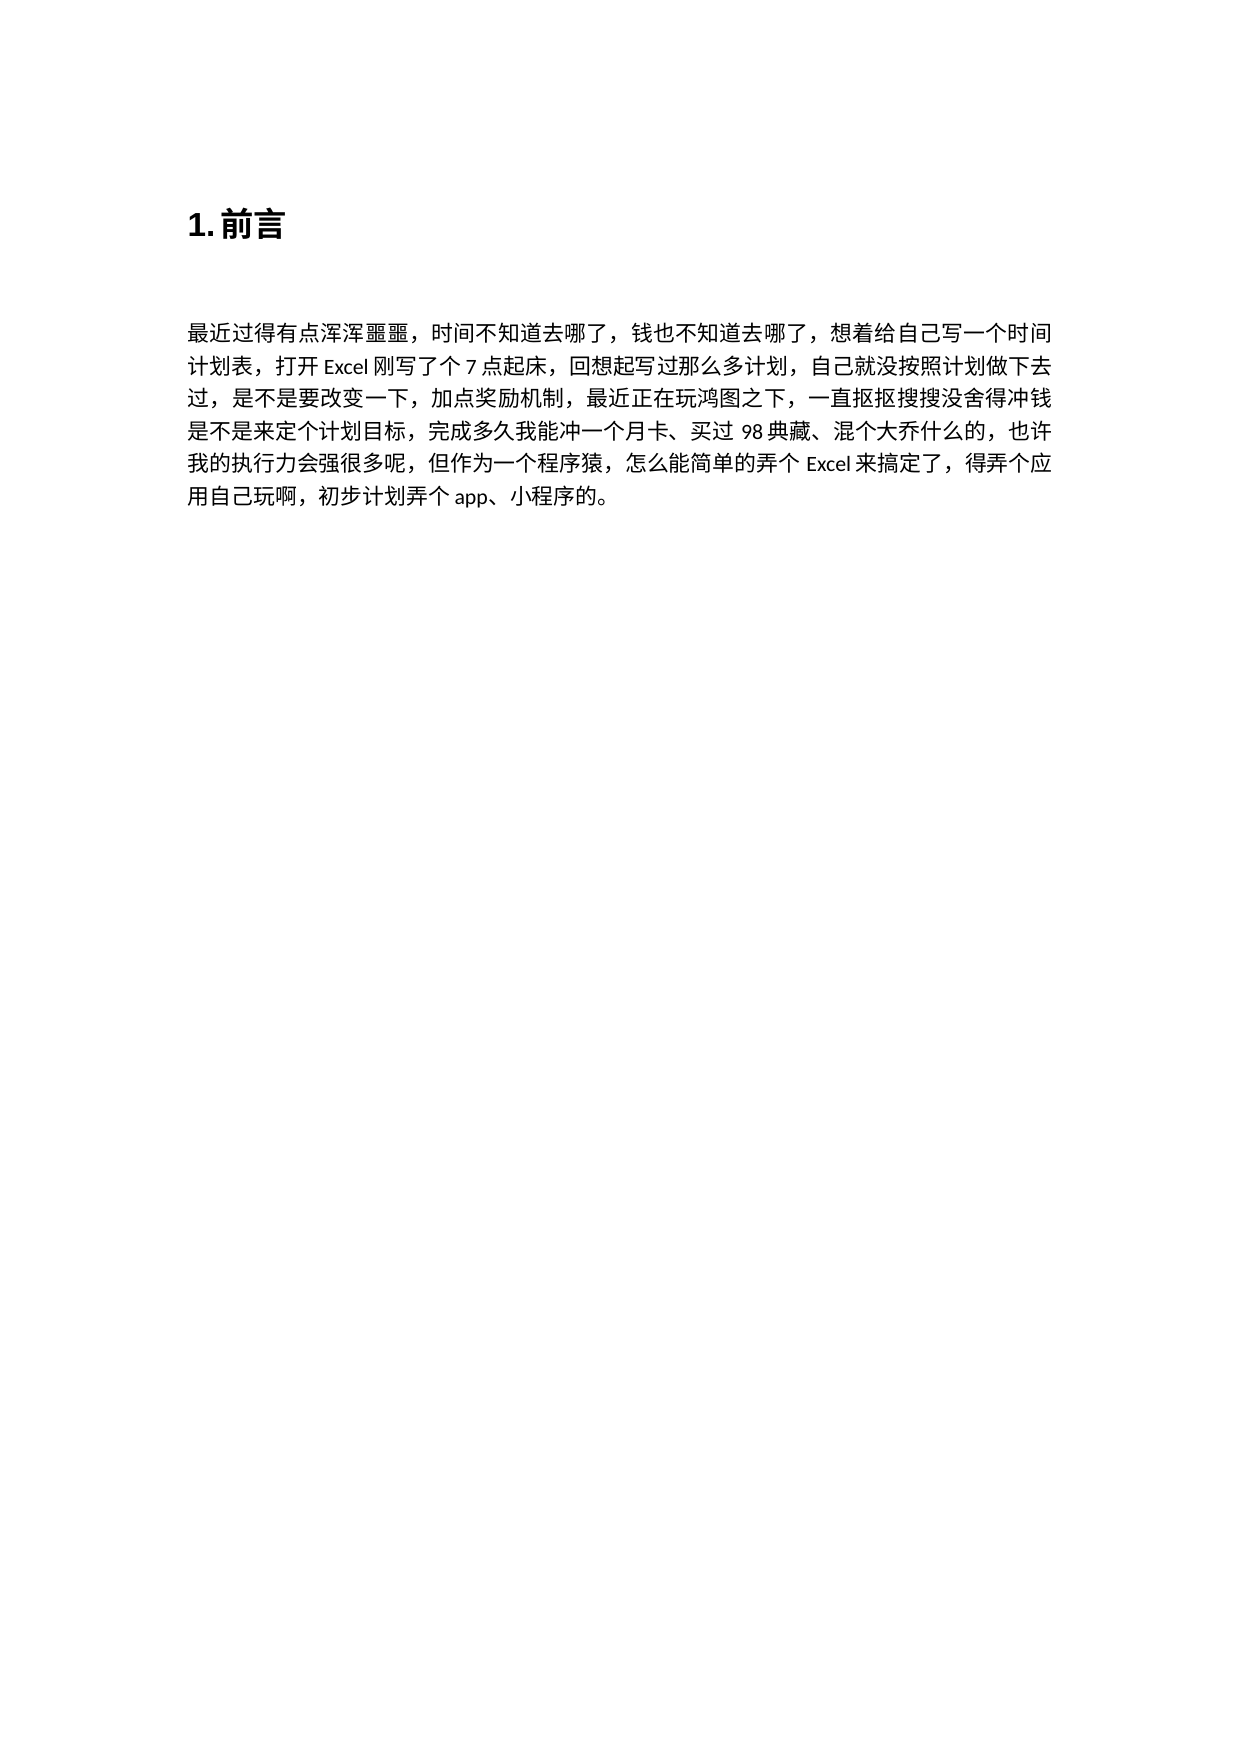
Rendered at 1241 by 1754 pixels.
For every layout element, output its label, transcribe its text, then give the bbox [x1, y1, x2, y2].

subtitle 前言 [187, 189, 1053, 254]
list 最近过得有点浑浑噩噩，时间不知道去哪了，钱也不知道去哪了，想着给自己写一个时间计划表，打开Excel刚写了个7点起床，回想起写过那么多计划，自己就没按照计划做下去过，是不是要改变一下，加点奖励机制，最近正在玩鸿图之下，一直抠抠搜搜没舍得冲钱，是不是来定个计划目标，完成多久我能冲一个月卡、买过98典藏、混个大乔什么的，也许我的执行力会强很多呢，但作为一个程序猿，怎么能简单的弄个Excel来搞定了，得弄个应用自己玩啊，初步计划弄个app、小程序的。 [187, 316, 1053, 511]
